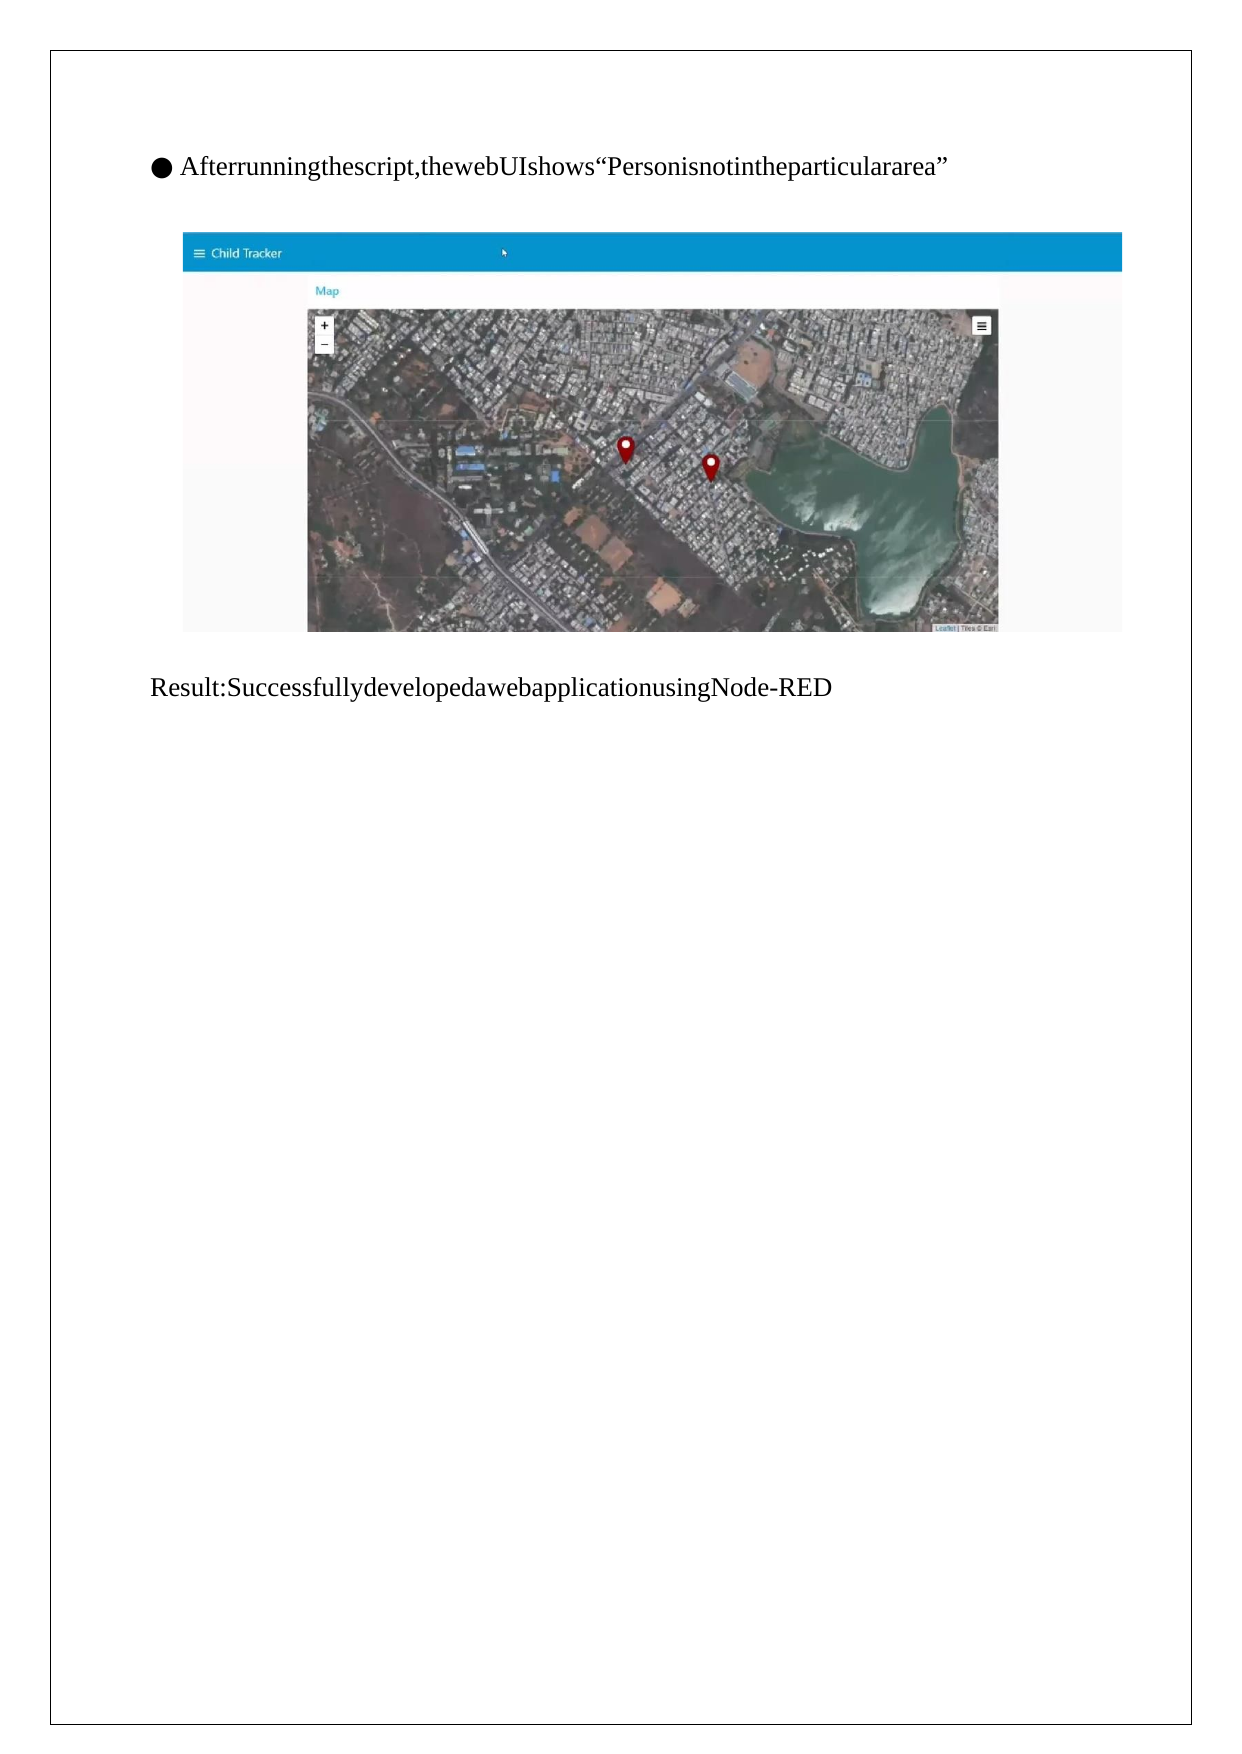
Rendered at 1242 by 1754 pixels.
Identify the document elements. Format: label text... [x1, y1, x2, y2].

picture [182, 271, 1123, 632]
picture [503, 249, 508, 258]
text Result:SuccessfullydevelopedawebapplicationusingNode-RED [150, 671, 1144, 702]
picture [211, 249, 240, 258]
picture [194, 249, 205, 259]
list Afterrunningthescript,thewebUIshows“Personisnotintheparticulararea” [150, 146, 1144, 183]
picture [244, 249, 281, 258]
